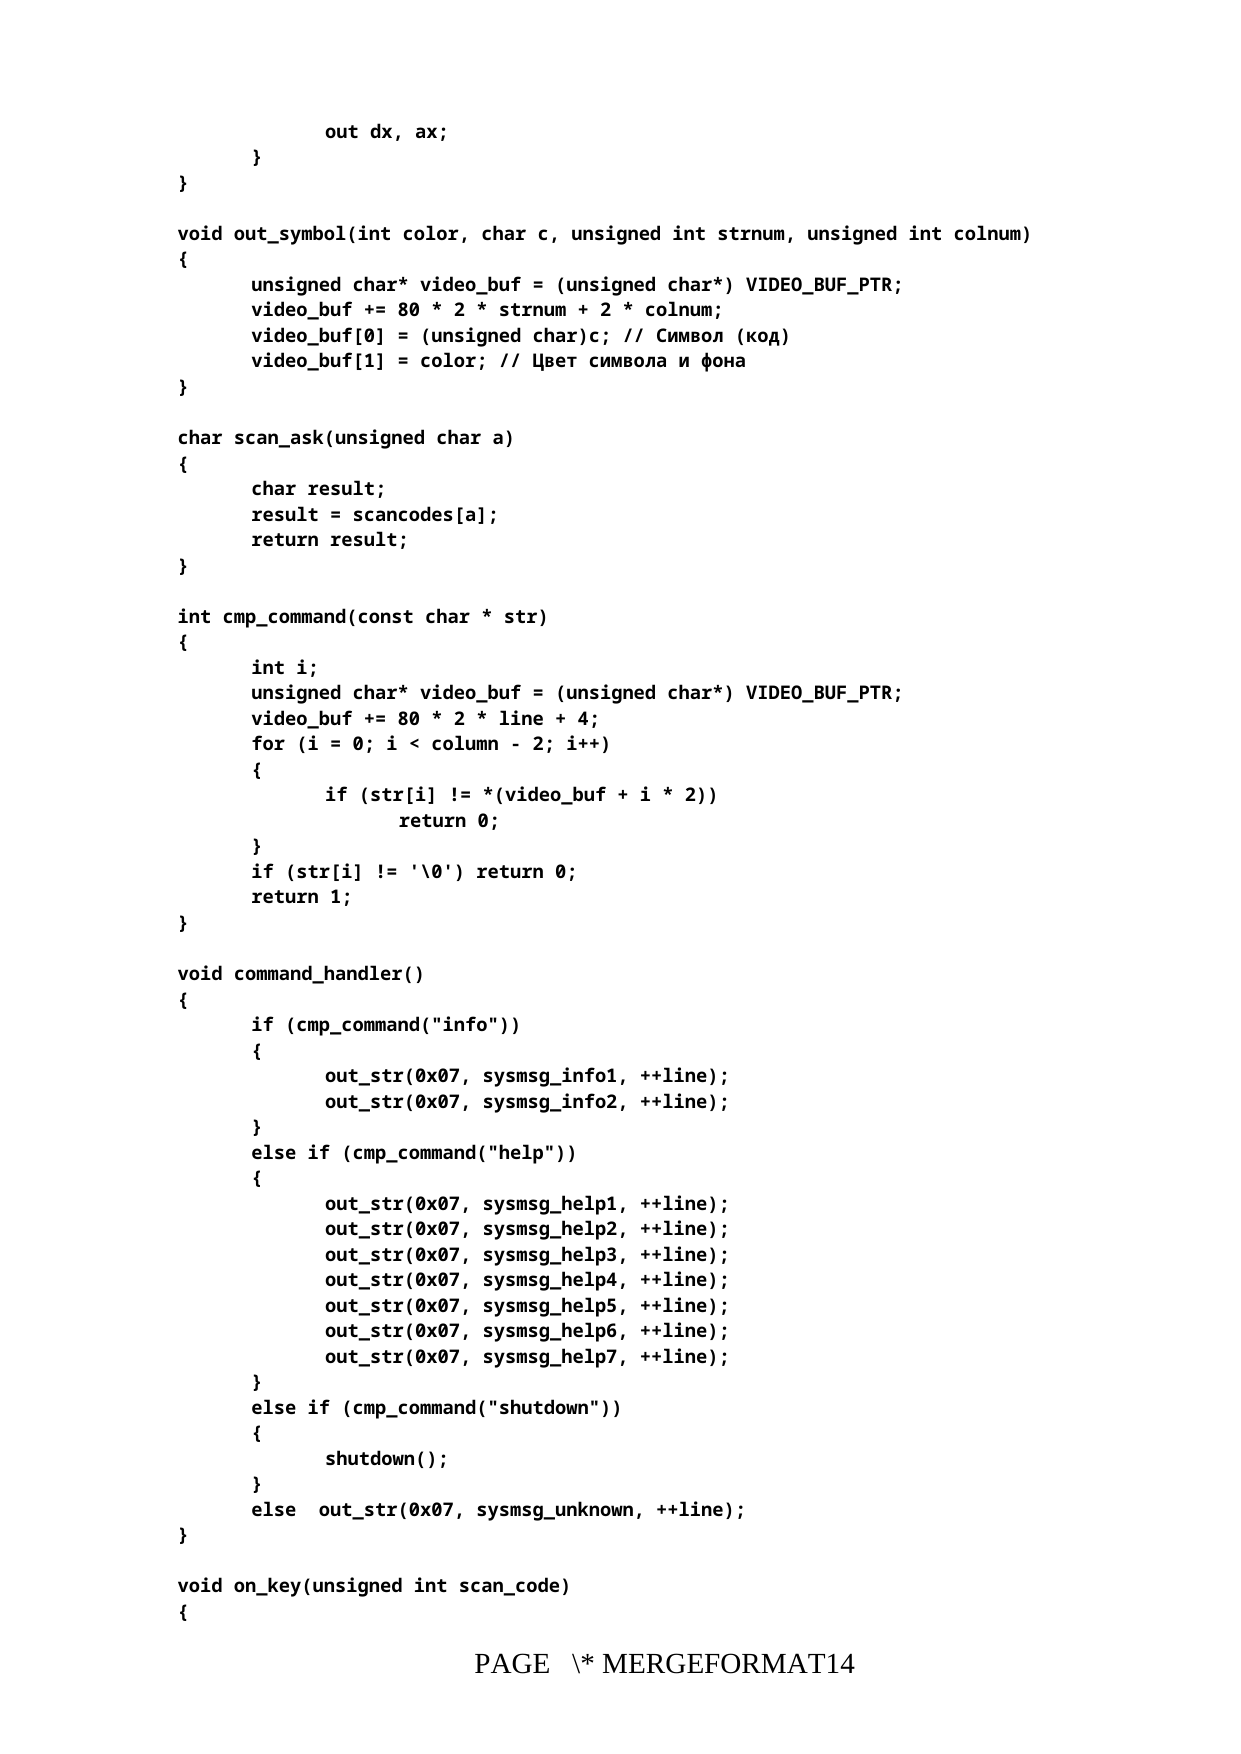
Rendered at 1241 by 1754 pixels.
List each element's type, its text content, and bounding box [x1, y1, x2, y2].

list { [177, 756, 1152, 782]
list out_str(0x07, sysmsg_help2, ++line); [177, 1216, 1152, 1241]
list out dx, ax; [177, 118, 1152, 144]
list void on_key(unsigned int scan_code) [177, 1573, 1152, 1598]
list else if (cmp_command("help")) [177, 1139, 1152, 1164]
list { [177, 1420, 1152, 1445]
list { [177, 1598, 1152, 1624]
list void command_handler() [177, 960, 1152, 986]
list video_buf += 80 * 2 * strnum + 2 * colnum; [177, 297, 1152, 322]
list { [177, 450, 1152, 475]
list void out_symbol(int color, char c, unsigned int strnum, unsigned int colnum) [177, 220, 1152, 246]
list } [177, 1522, 1152, 1547]
list if (cmp_command("info")) [177, 1011, 1152, 1037]
list else out_str(0x07, sysmsg_unknown, ++line); [177, 1496, 1152, 1522]
list { [177, 628, 1152, 654]
list int cmp_command(const char * str) [177, 603, 1152, 628]
list } [177, 552, 1152, 577]
list } [177, 909, 1152, 935]
list } [177, 169, 1152, 195]
list video_buf[1] = color; // Цвет символа и фона [177, 348, 1152, 373]
list } [177, 1113, 1152, 1139]
list out_str(0x07, sysmsg_help3, ++line); [177, 1241, 1152, 1267]
list else if (cmp_command("shutdown")) [177, 1394, 1152, 1420]
list { [177, 246, 1152, 271]
list video_buf += 80 * 2 * line + 4; [177, 705, 1152, 731]
list video_buf[0] = (unsigned char)c; // Символ (код) [177, 322, 1152, 348]
list out_str(0x07, sysmsg_help7, ++line); [177, 1343, 1152, 1369]
list char result; [177, 475, 1152, 501]
list { [177, 1037, 1152, 1062]
list { [177, 1164, 1152, 1190]
list out_str(0x07, sysmsg_help4, ++line); [177, 1267, 1152, 1292]
list char scan_ask(unsigned char a) [177, 424, 1152, 450]
list int i; [177, 654, 1152, 679]
list return 1; [177, 884, 1152, 909]
list if (str[i] != *(video_buf + i * 2)) [177, 782, 1152, 807]
list out_str(0x07, sysmsg_help1, ++line); [177, 1190, 1152, 1216]
list out_str(0x07, sysmsg_help5, ++line); [177, 1292, 1152, 1318]
list } [177, 1471, 1152, 1496]
list } [177, 833, 1152, 858]
list out_str(0x07, sysmsg_help6, ++line); [177, 1318, 1152, 1343]
list return 0; [177, 807, 1152, 833]
list unsigned char* video_buf = (unsigned char*) VIDEO_BUF_PTR; [177, 271, 1152, 297]
list } [177, 373, 1152, 399]
list unsigned char* video_buf = (unsigned char*) VIDEO_BUF_PTR; [177, 679, 1152, 705]
list for (i = 0; i < column - 2; i++) [177, 731, 1152, 756]
list return result; [177, 526, 1152, 552]
list shutdown(); [177, 1445, 1152, 1471]
list if (str[i] != '\0') return 0; [177, 858, 1152, 884]
list } [177, 144, 1152, 169]
list out_str(0x07, sysmsg_info2, ++line); [177, 1088, 1152, 1113]
list { [177, 986, 1152, 1011]
list } [177, 1369, 1152, 1394]
list result = scancodes[a]; [177, 501, 1152, 526]
list out_str(0x07, sysmsg_info1, ++line); [177, 1062, 1152, 1088]
